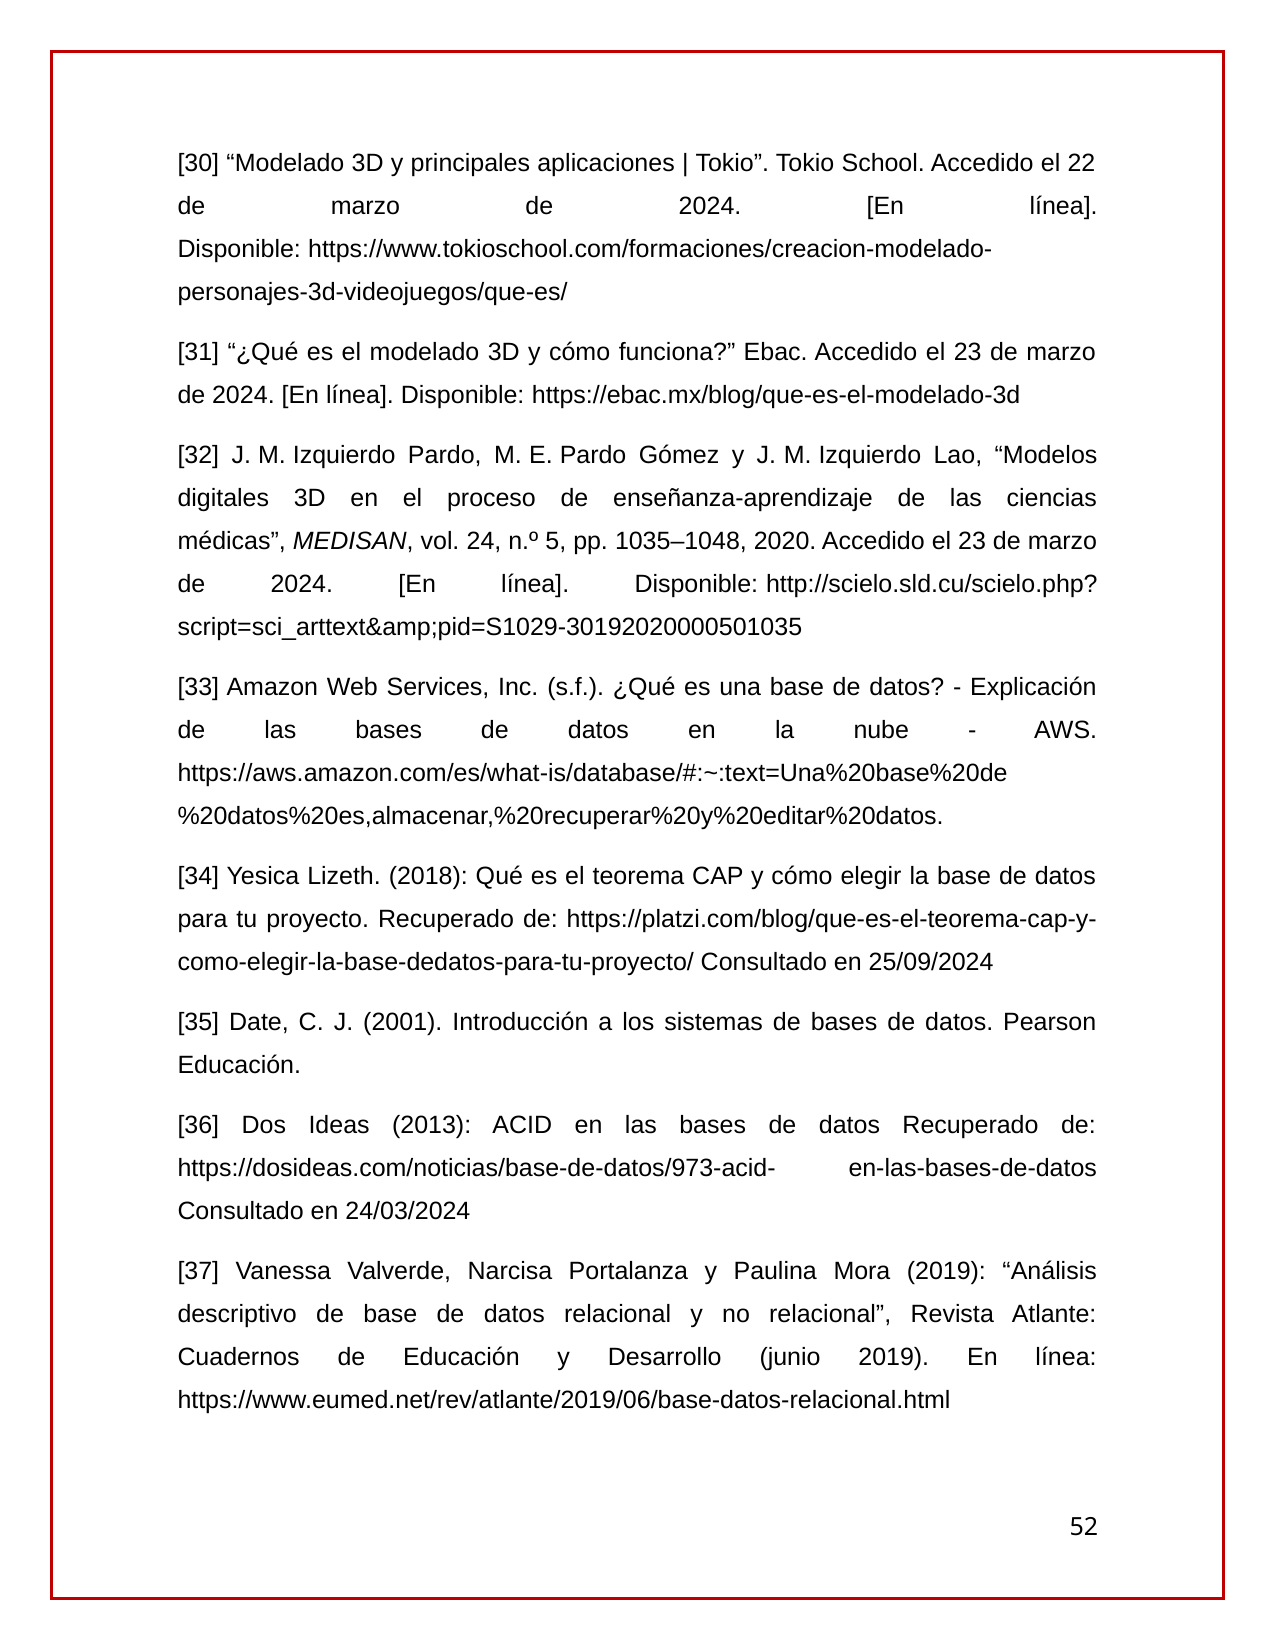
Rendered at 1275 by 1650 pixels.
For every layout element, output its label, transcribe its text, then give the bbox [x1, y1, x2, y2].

text [36] Dos Ideas (2013): ACID en las bases de datos Recuperado de: https://dosideas.com/noticias/base-de-datos/973-acid- en-las-bases-de-datos Consultado en 24/03/2024 [177, 1110, 1098, 1225]
text [33] Amazon Web Services, Inc. (s.f.). ¿Qué es una base de datos? - Explicación de las bases de datos en la nube - AWS. https://aws.amazon.com/es/what-is/database/#:~:text=Una%20base%20de%20datos%20es,almacenar,%20recuperar%20y%20editar%20datos. [177, 672, 1098, 830]
text [35] Date, C. J. (2001). Introducción a los sistemas de bases de datos. Pearson Educación. [177, 1007, 1098, 1079]
text [32] J. M. Izquierdo Pardo, M. E. Pardo Gómez y J. M. Izquierdo Lao, “Modelos digitales 3D en el proceso de enseñanza-aprendizaje de las ciencias médicas”, MEDISAN, vol. 24, n.º 5, pp. 1035–1048, 2020. Accedido el 23 de marzo de 2024. [En línea]. Disponible: http://scielo.sld.cu/scielo.php?script=sci_arttext&amp;pid=S1029-30192020000501035 [177, 440, 1098, 641]
text [31] “¿Qué es el modelado 3D y cómo funciona?” Ebac. Accedido el 23 de marzo de 2024. [En línea]. Disponible: https://ebac.mx/blog/que-es-el-modelado-3d [177, 337, 1098, 409]
text [37] Vanessa Valverde, Narcisa Portalanza y Paulina Mora (2019): “Análisis descriptivo de base de datos relacional y no relacional”, Revista Atlante: Cuadernos de Educación y Desarrollo (junio 2019). En línea: https://www.eumed.net/rev/atlante/2019/06/base-datos-relacional.html [177, 1256, 1098, 1414]
text [34] Yesica Lizeth. (2018): Qué es el teorema CAP y cómo elegir la base de datos para tu proyecto. Recuperado de: https://platzi.com/blog/que-es-el-teorema-cap-y-como-elegir-la-base-dedatos-para-tu-proyecto/ Consultado en 25/09/2024 [177, 861, 1098, 976]
text [30] “Modelado 3D y principales aplicaciones | Tokio”. Tokio School. Accedido el 22 de marzo de 2024. [En línea]. Disponible: https://www.tokioschool.com/formaciones/creacion-modelado-personajes-3d-videojuegos/que-es/ [177, 148, 1098, 306]
